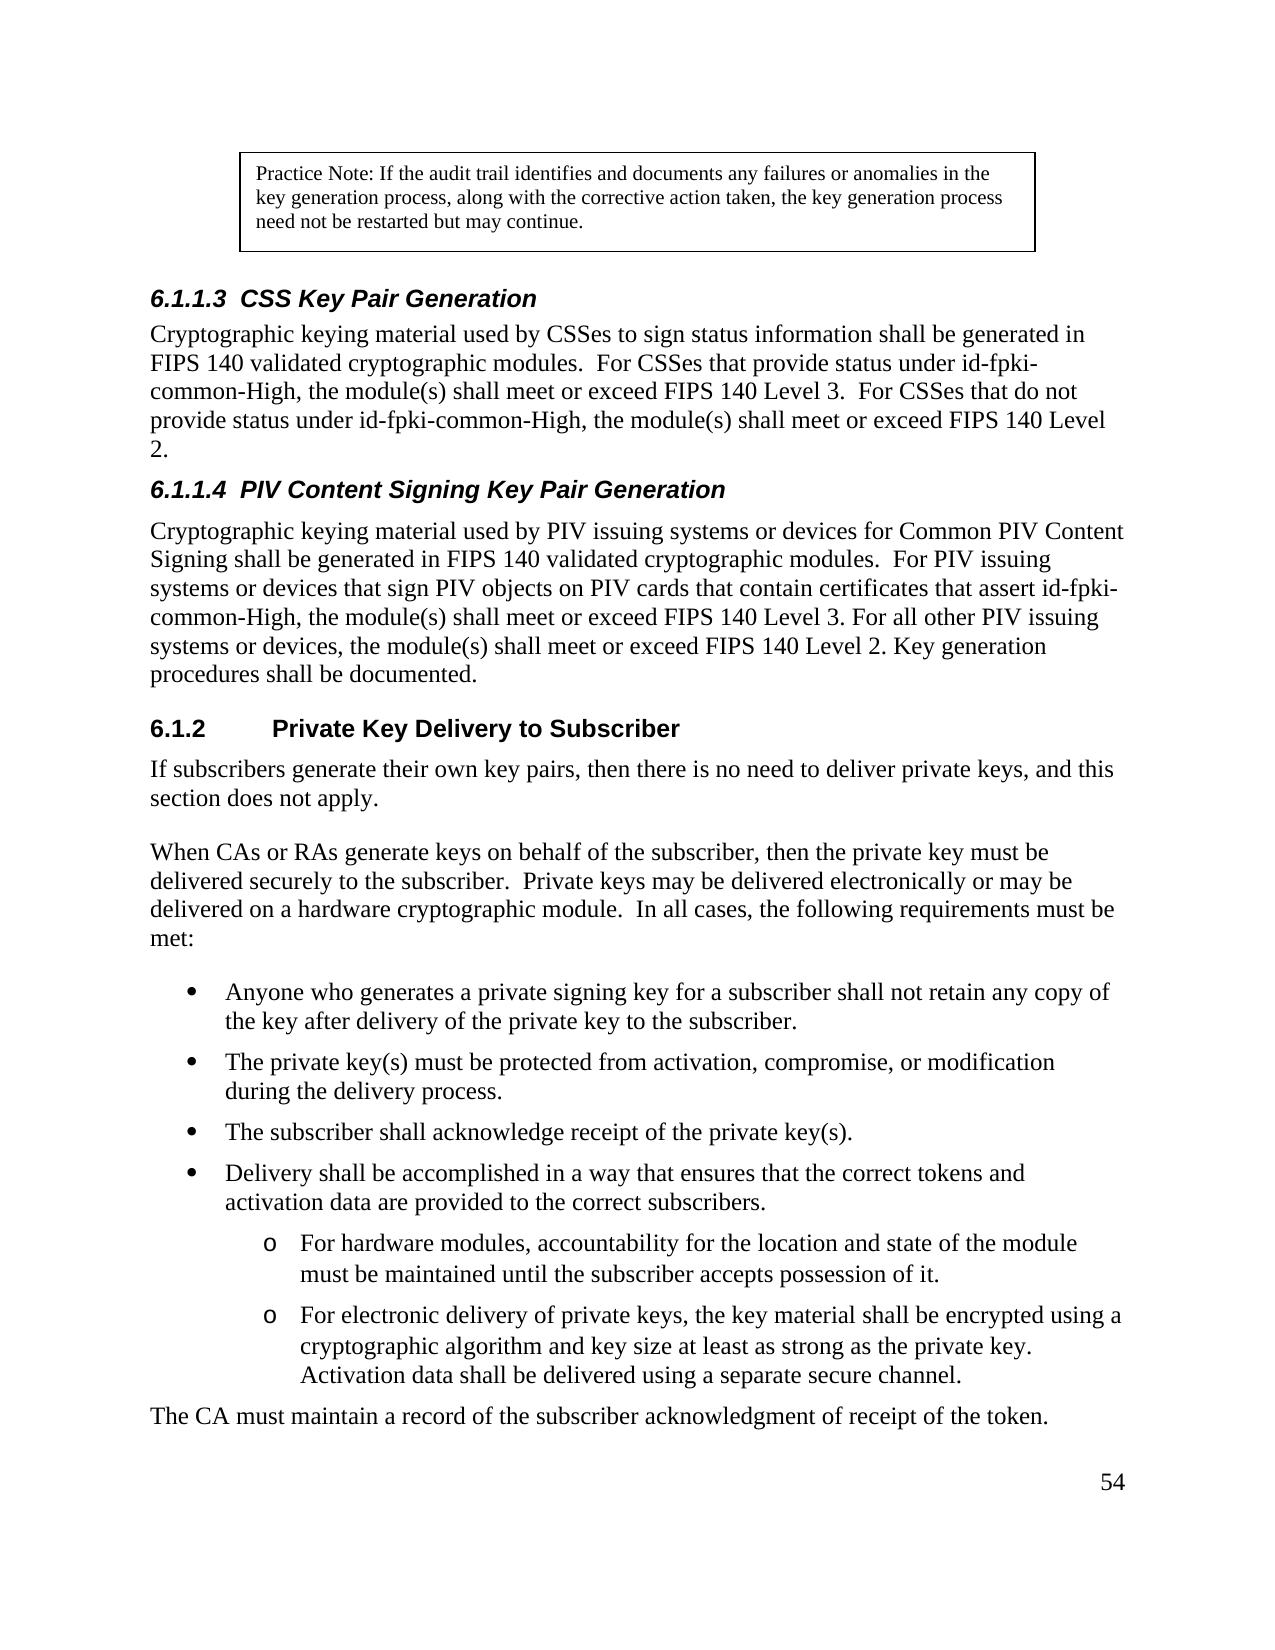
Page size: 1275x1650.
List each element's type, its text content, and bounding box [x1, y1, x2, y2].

text When CAs or RAs generate keys on behalf of the subscriber, then the private key must be delivered securely to the subscriber. Private keys may be delivered electronically or may be delivered on a hardware cryptographic module. In all cases, the following requirements must be met: [150, 837, 1125, 952]
list For electronic delivery of private keys, the key material shall be encrypted using a cryptographic algorithm and key size at least as strong as the private key. Activation data shall be delivered using a separate secure channel. [262, 1300, 1125, 1389]
subtitle CSS Key Pair Generation [150, 150, 1125, 313]
text Cryptographic keying material used by CSSes to sign status information shall be generated in FIPS 140 validated cryptographic modules. For CSSes that provide status under id-fpki-common-High, the module(s) shall meet or exceed FIPS 140 Level 3. For CSSes that do not provide status under id-fpki-common-High, the module(s) shall meet or exceed FIPS 140 Level 2. [150, 319, 1125, 463]
list The private key(s) must be protected from activation, compromise, or modification during the delivery process. [187, 1047, 1125, 1104]
text The CA must maintain a record of the subscriber acknowledgment of receipt of the token. [150, 1401, 1125, 1430]
list For hardware modules, accountability for the location and state of the module must be maintained until the subscriber accepts possession of it. [262, 1228, 1125, 1288]
subtitle Private Key Delivery to Subscriber [150, 714, 1125, 743]
text Cryptographic keying material used by PIV issuing systems or devices for Common PIV Content Signing shall be generated in FIPS 140 validated cryptographic modules. For PIV issuing systems or devices that sign PIV objects on PIV cards that contain certificates that assert id-fpki-common-High, the module(s) shall meet or exceed FIPS 140 Level 3. For all other PIV issuing systems or devices, the module(s) shall meet or exceed FIPS 140 Level 2. Key generation procedures shall be documented. [150, 516, 1125, 688]
list Anyone who generates a private signing key for a subscriber shall not retain any copy of the key after delivery of the private key to the subscriber. [187, 977, 1125, 1034]
list The subscriber shall acknowledge receipt of the private key(s). [187, 1117, 1125, 1146]
list Delivery shall be accomplished in a way that ensures that the correct tokens and activation data are provided to the correct subscribers. [187, 1158, 1125, 1216]
subtitle PIV Content Signing Key Pair Generation [150, 475, 1125, 504]
text If subscribers generate their own key pairs, then there is no need to deliver private keys, and this section does not apply. [150, 754, 1125, 812]
